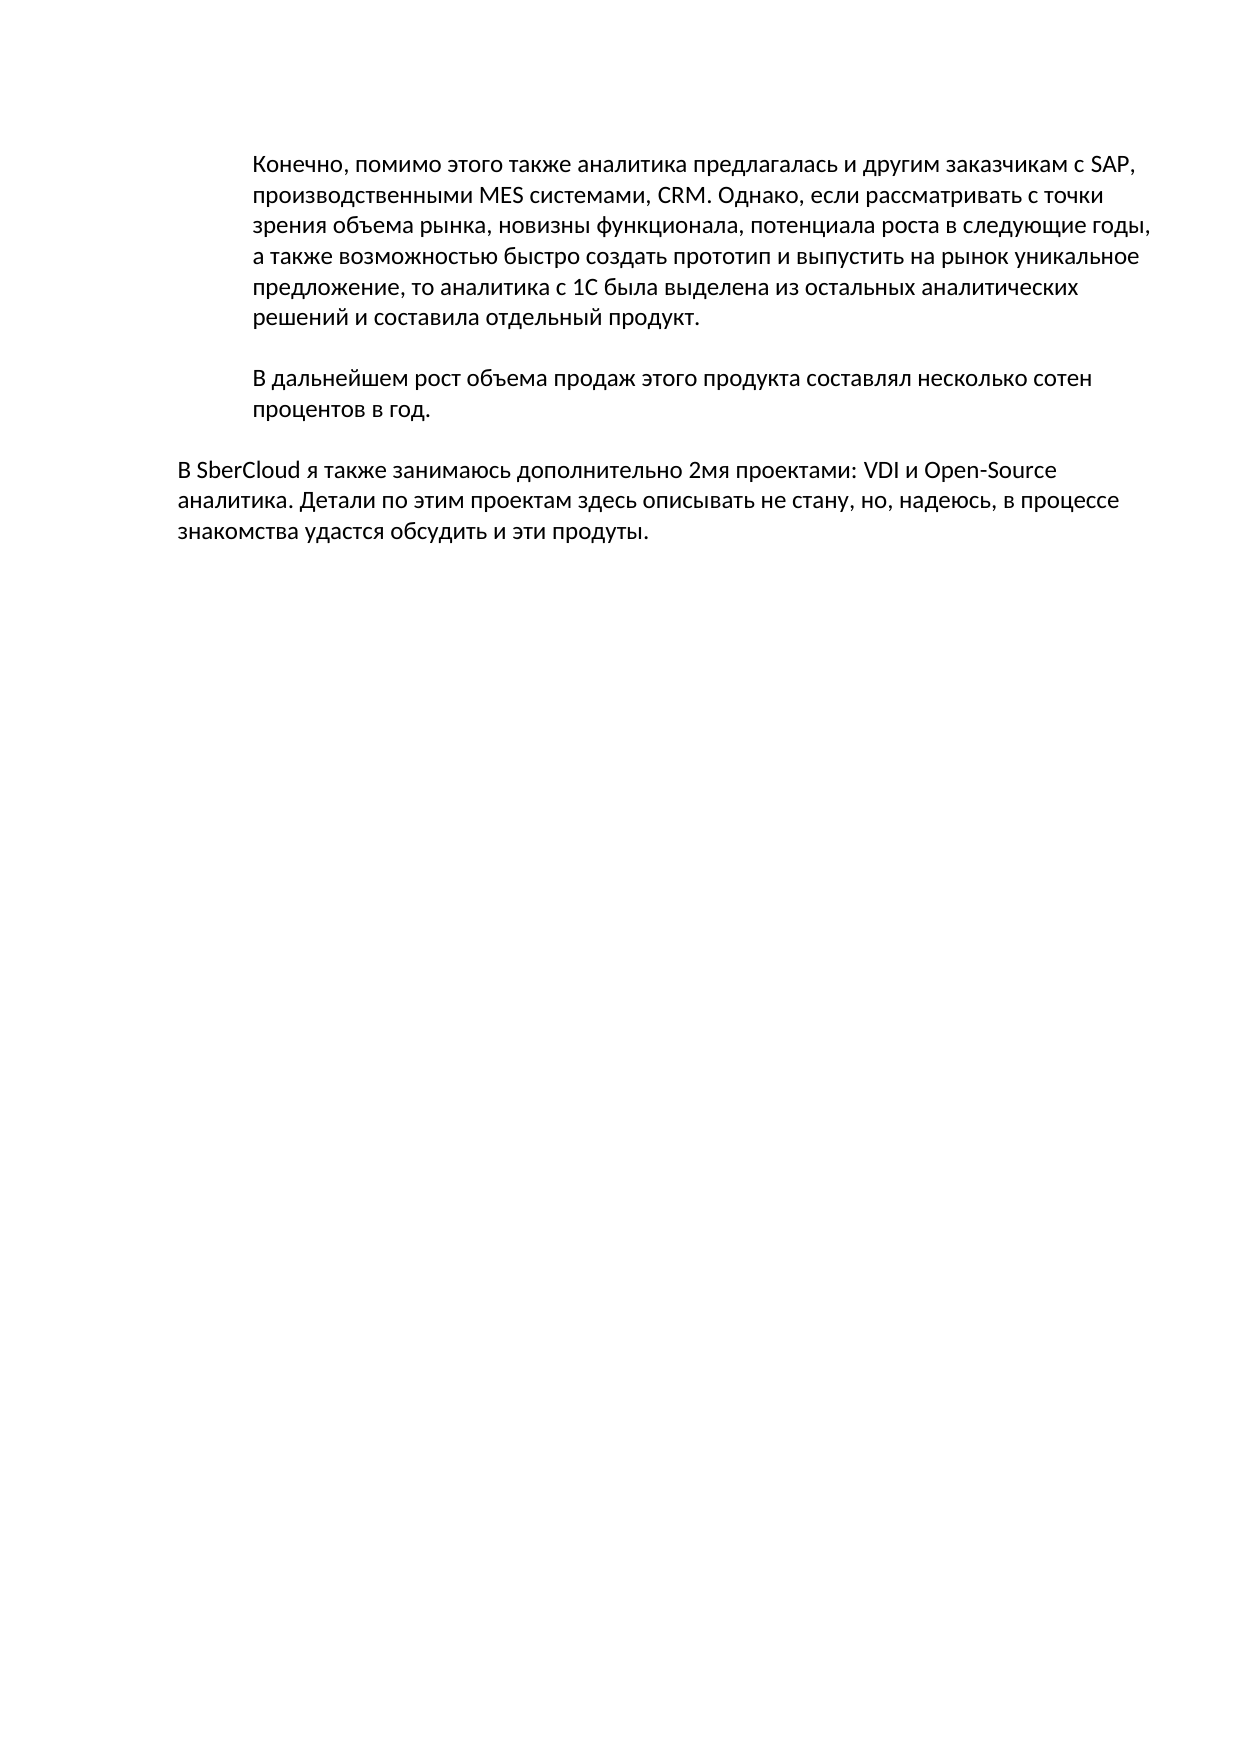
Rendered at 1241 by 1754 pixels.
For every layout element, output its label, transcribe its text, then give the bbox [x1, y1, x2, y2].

list Конечно, помимо этого также аналитика предлагалась и другим заказчикам с SAP, производственными MES системами, CRM. Однако, если рассматривать с точки зрения объема рынка, новизны функционала, потенциала роста в следующие годы, а также возможностью быстро создать прототип и выпустить на рынок уникальное предложение, то аналитика с 1С была выделена из остальных аналитических решений и составила отдельный продукт. [252, 149, 1152, 332]
list В дальнейшем рост объема продаж этого продукта составлял несколько сотен процентов в год. [252, 362, 1152, 423]
text В SberCloud я также занимаюсь дополнительно 2мя проектами: VDI и Open-Source аналитика. Детали по этим проектам здесь описывать не стану, но, надеюсь, в процессе знакомства удастся обсудить и эти продуты. [177, 454, 1152, 545]
